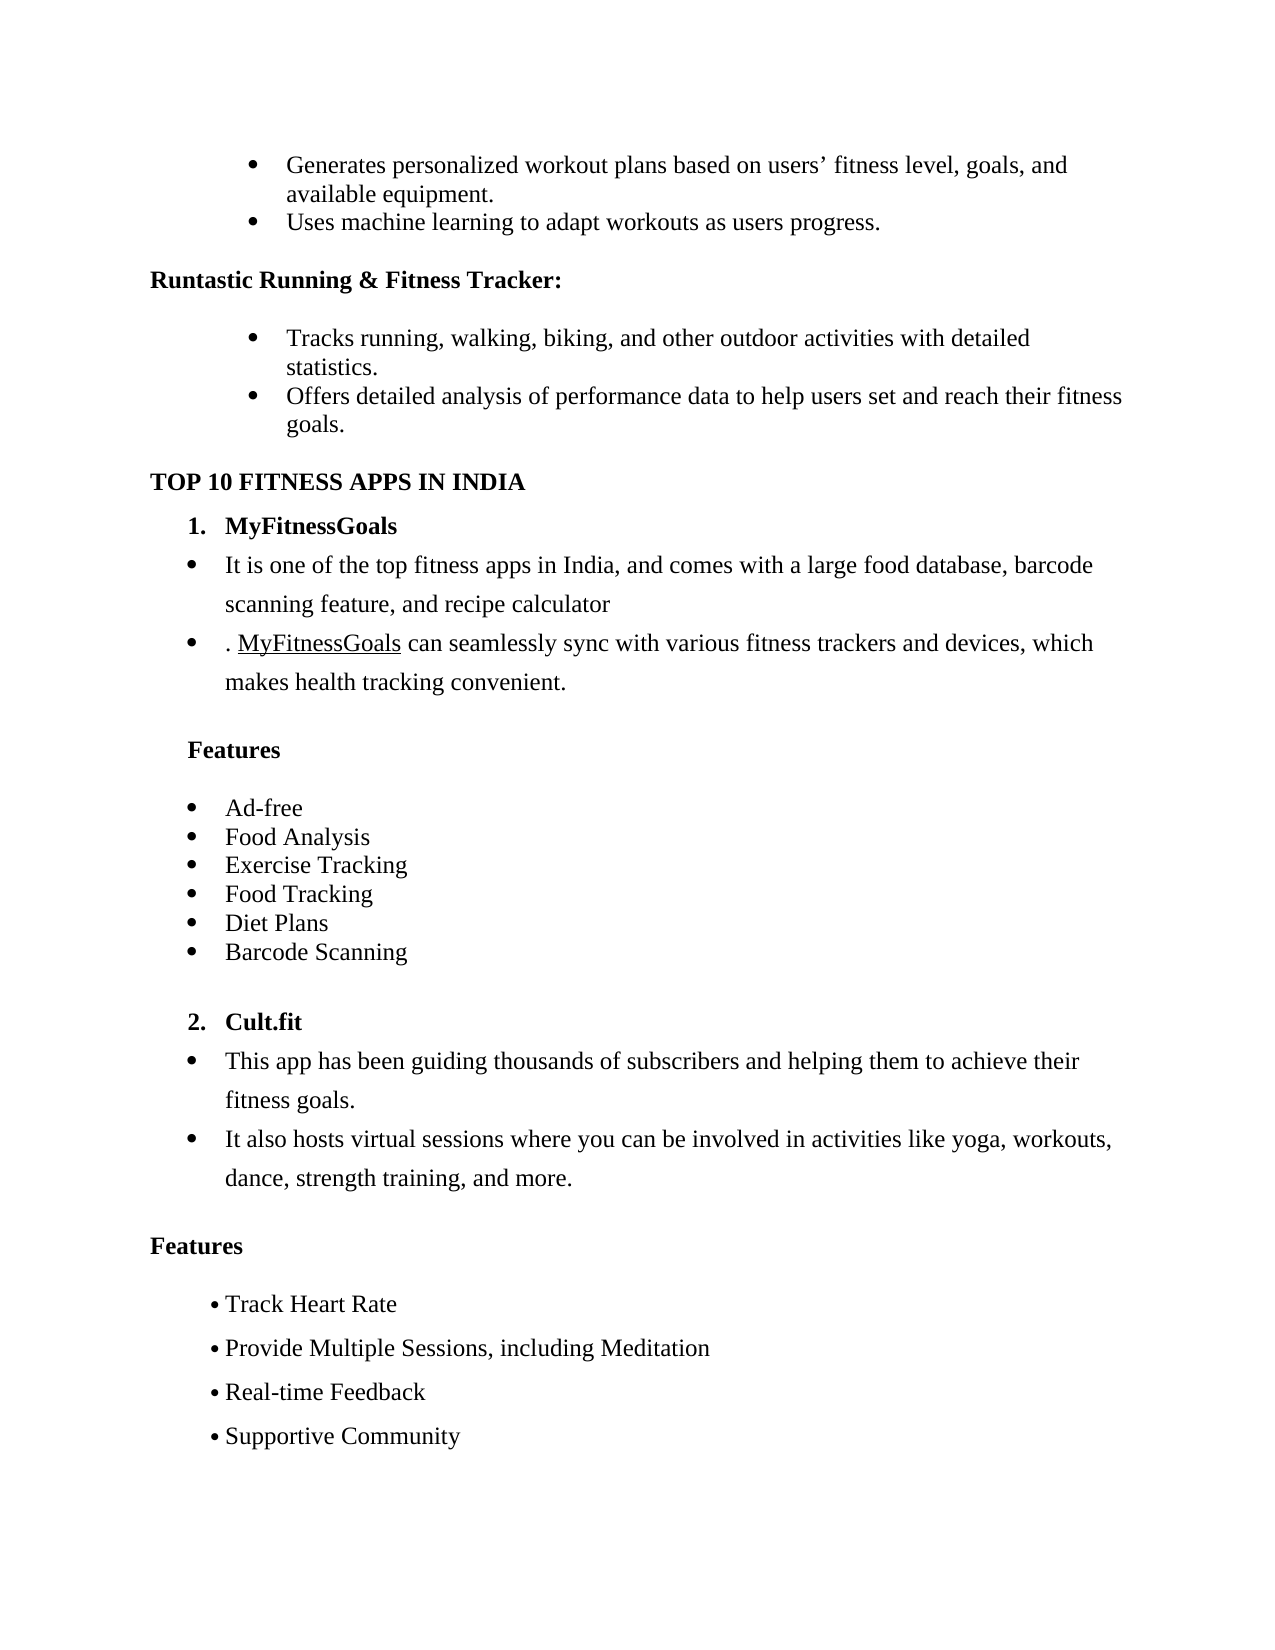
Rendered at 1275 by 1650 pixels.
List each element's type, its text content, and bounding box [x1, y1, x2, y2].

list . MyFitnessGoals can seamlessly sync with various fitness trackers and devices, which makes health tracking convenient. [187, 618, 1125, 696]
list Ad-free [187, 793, 1125, 822]
list Track Heart Rate [211, 1289, 1125, 1317]
text TOP 10 FITNESS APPS IN INDIA [150, 467, 1125, 496]
list It also hosts virtual sessions where you can be involved in activities like yoga, workouts, dance, strength training, and more. [187, 1113, 1125, 1191]
list Uses machine learning to adapt workouts as users progress. [248, 207, 1125, 236]
list Tracks running, walking, biking, and other outdoor activities with detailed statistics. [248, 323, 1125, 381]
list It is one of the top fitness apps in India, and comes with a large food database, barcode scanning feature, and recipe calculator [187, 540, 1125, 618]
list Real-time Feedback [211, 1377, 1125, 1406]
list Exercise Tracking [187, 850, 1125, 879]
list Provide Multiple Sessions, including Meditation [211, 1333, 1125, 1362]
list MyFitnessGoals [187, 511, 1125, 540]
list Food Tracking [187, 879, 1125, 908]
list Offers detailed analysis of performance data to help users set and reach their fitness goals. [248, 381, 1125, 438]
list Supportive Community [211, 1421, 1125, 1450]
list Generates personalized workout plans based on users’ fitness level, goals, and available equipment. [248, 150, 1125, 207]
text Runtastic Running & Fitness Tracker: [150, 265, 1125, 294]
list Barcode Scanning [187, 937, 1125, 965]
list Diet Plans [187, 908, 1125, 937]
list This app has been guiding thousands of subscribers and helping them to achieve their fitness goals. [187, 1036, 1125, 1113]
text Features [150, 1221, 1125, 1259]
list Cult.fit [187, 994, 1125, 1036]
text Features [187, 725, 1125, 764]
list Food Analysis [187, 822, 1125, 850]
